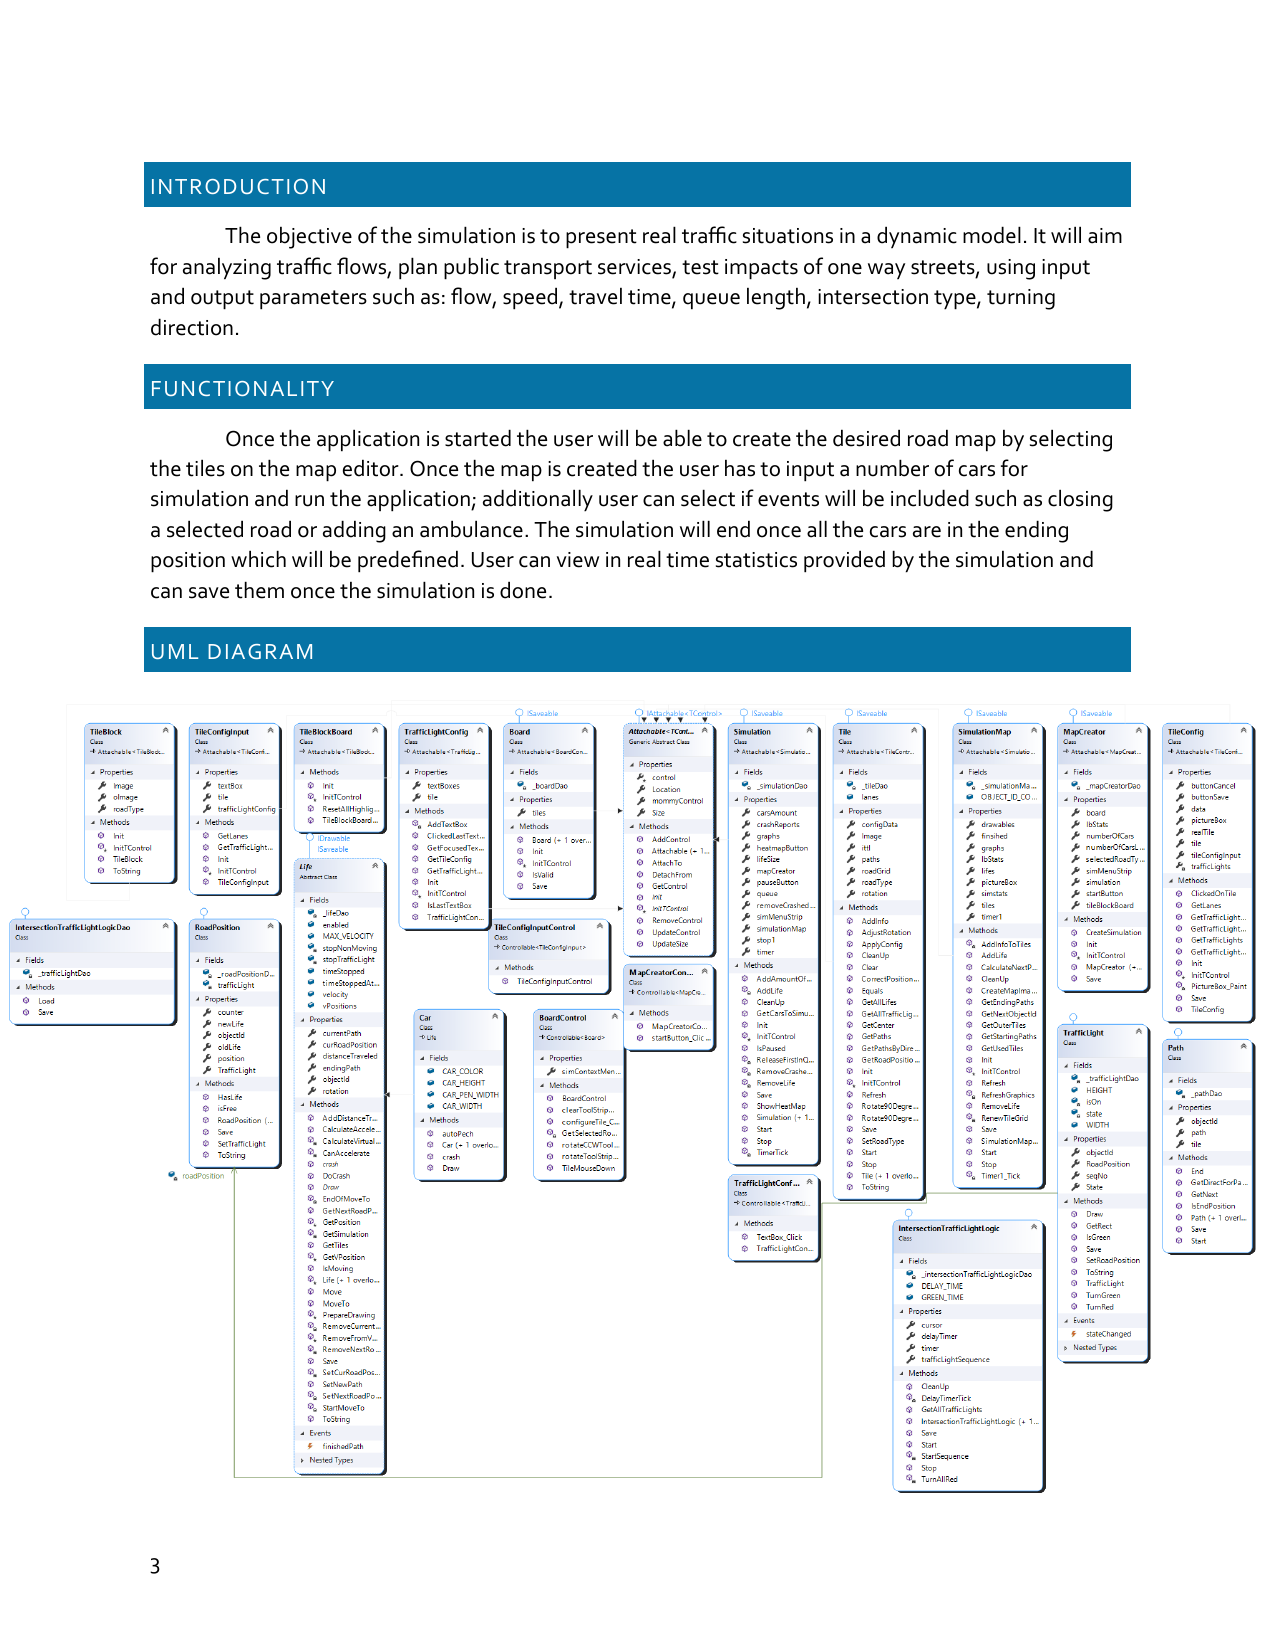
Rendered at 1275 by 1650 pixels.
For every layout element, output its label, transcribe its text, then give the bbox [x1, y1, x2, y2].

picture [3, 694, 1275, 1496]
text The objective of the simulation is to present real traffic situations in a dynamic model. It will aim for analyzing traffic flows, plan public transport services, test impacts of one way streets, using input and output parameters such as: flow, speed, travel time, queue length, intersection type, turning direction. [150, 222, 1125, 341]
subtitle Introduction [150, 169, 1125, 201]
text Once the application is started the user will be able to create the desired road map by selecting the tiles on the map editor. Once the map is created the user has to input a number of cars for simulation and run the application; additionally user can select if events will be included such as closing a selected road or adding an ambulance. The simulation will end once all the cars are in the ending position which will be predefined. User can view in real time statistics provided by the simulation and can save them once the simulation is done. [150, 424, 1125, 604]
subtitle UML diagram [150, 634, 1125, 666]
subtitle Functionality [150, 371, 1125, 403]
